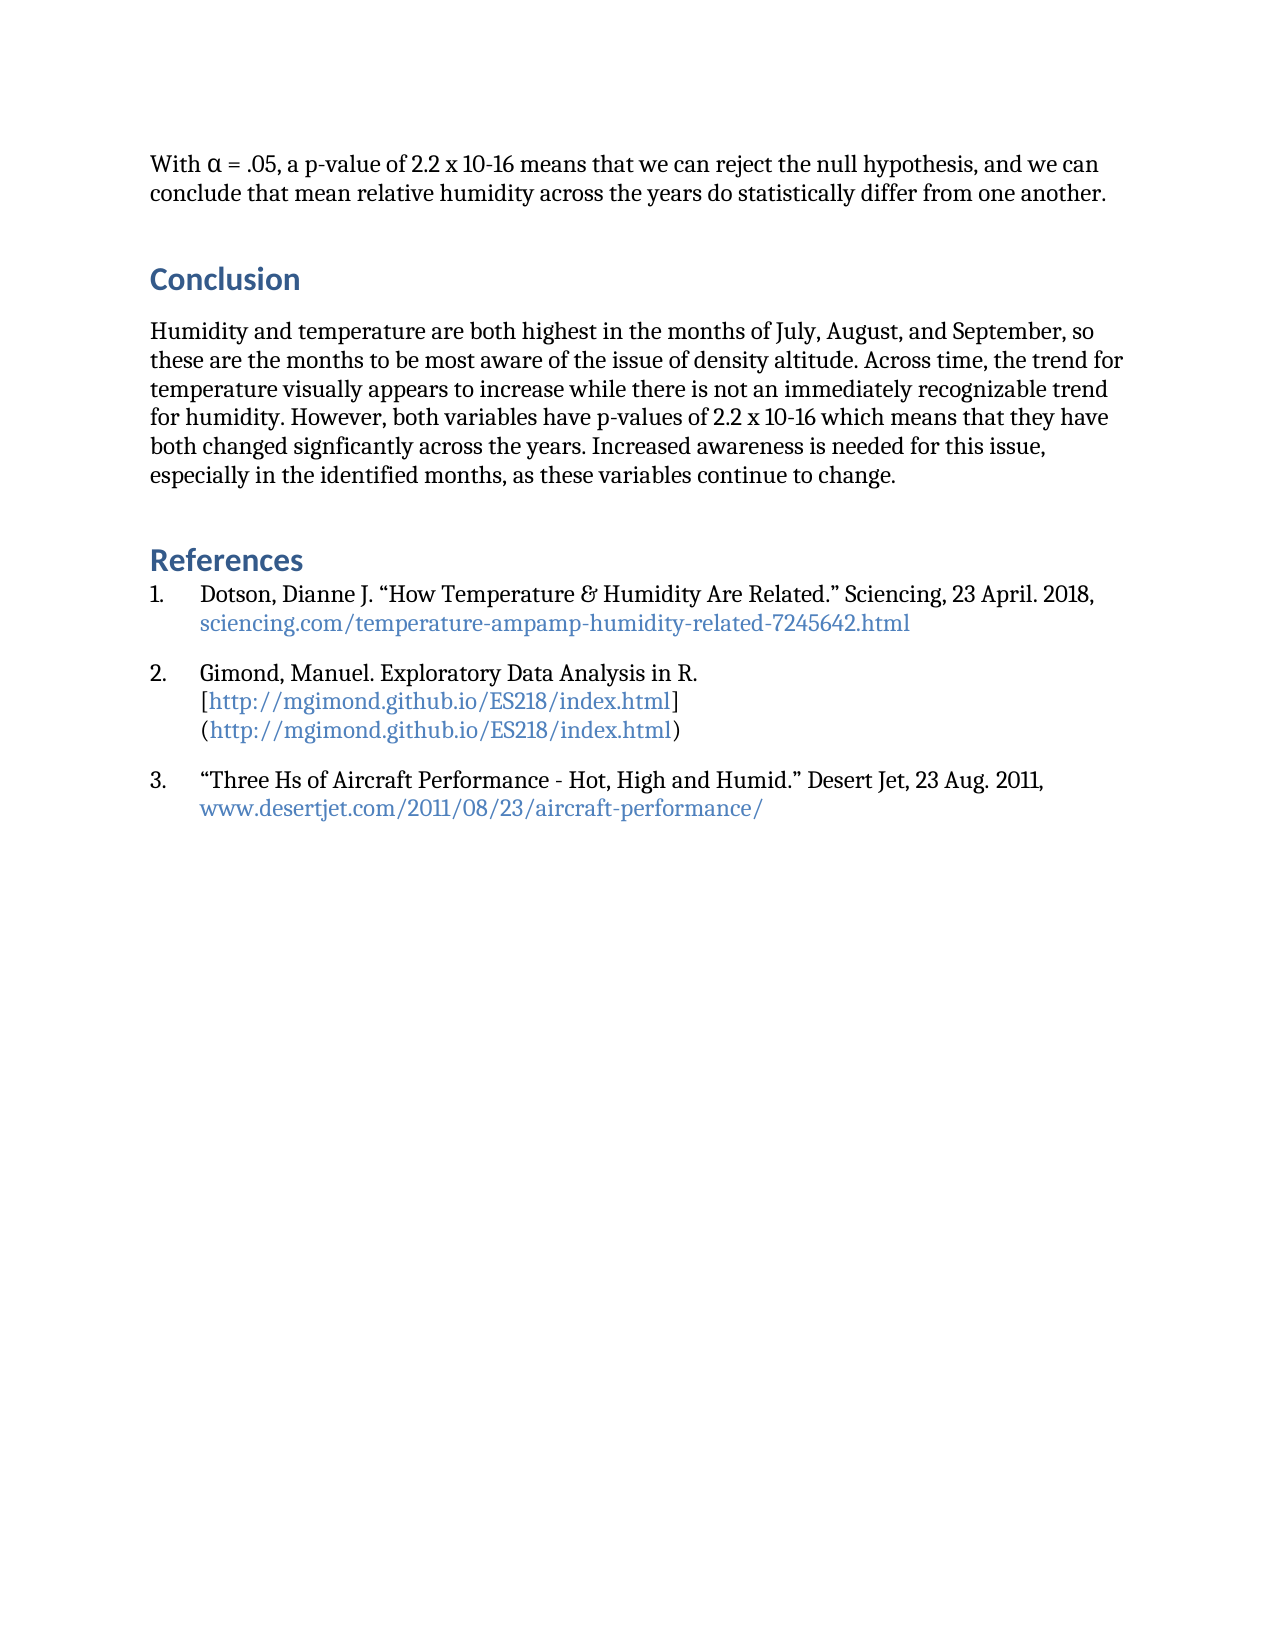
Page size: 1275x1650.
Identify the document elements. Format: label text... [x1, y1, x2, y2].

list Dotson, Dianne J. “How Temperature & Humidity Are Related.” Sciencing, 23 April. 2018, sciencing.com/temperature-ampamp-humidity-related-7245642.html [150, 580, 1125, 638]
text With α = .05, a p-value of 2.2 x 10-16 means that we can reject the null hypothesis, and we can conclude that mean relative humidity across the years do statistically differ from one another. [150, 150, 1125, 207]
subtitle References [150, 539, 1125, 580]
subtitle Conclusion [150, 257, 1125, 298]
list Gimond, Manuel. Exploratory Data Analysis in R. [http://mgimond.github.io/ES218/index.html] (http://mgimond.github.io/ES218/index.html) [150, 658, 1125, 745]
list “Three Hs of Aircraft Performance - Hot, High and Humid.” Desert Jet, 23 Aug. 2011, www.desertjet.com/2011/08/23/aircraft-performance/ [150, 766, 1125, 823]
text Humidity and temperature are both highest in the months of July, August, and September, so these are the months to be most aware of the issue of density altitude. Across time, the trend for temperature visually appears to increase while there is not an immediately recognizable trend for humidity. However, both variables have p-values of 2.2 x 10-16 which means that they have both changed signficantly across the years. Increased awareness is needed for this issue, especially in the identified months, as these variables continue to change. [150, 317, 1125, 489]
